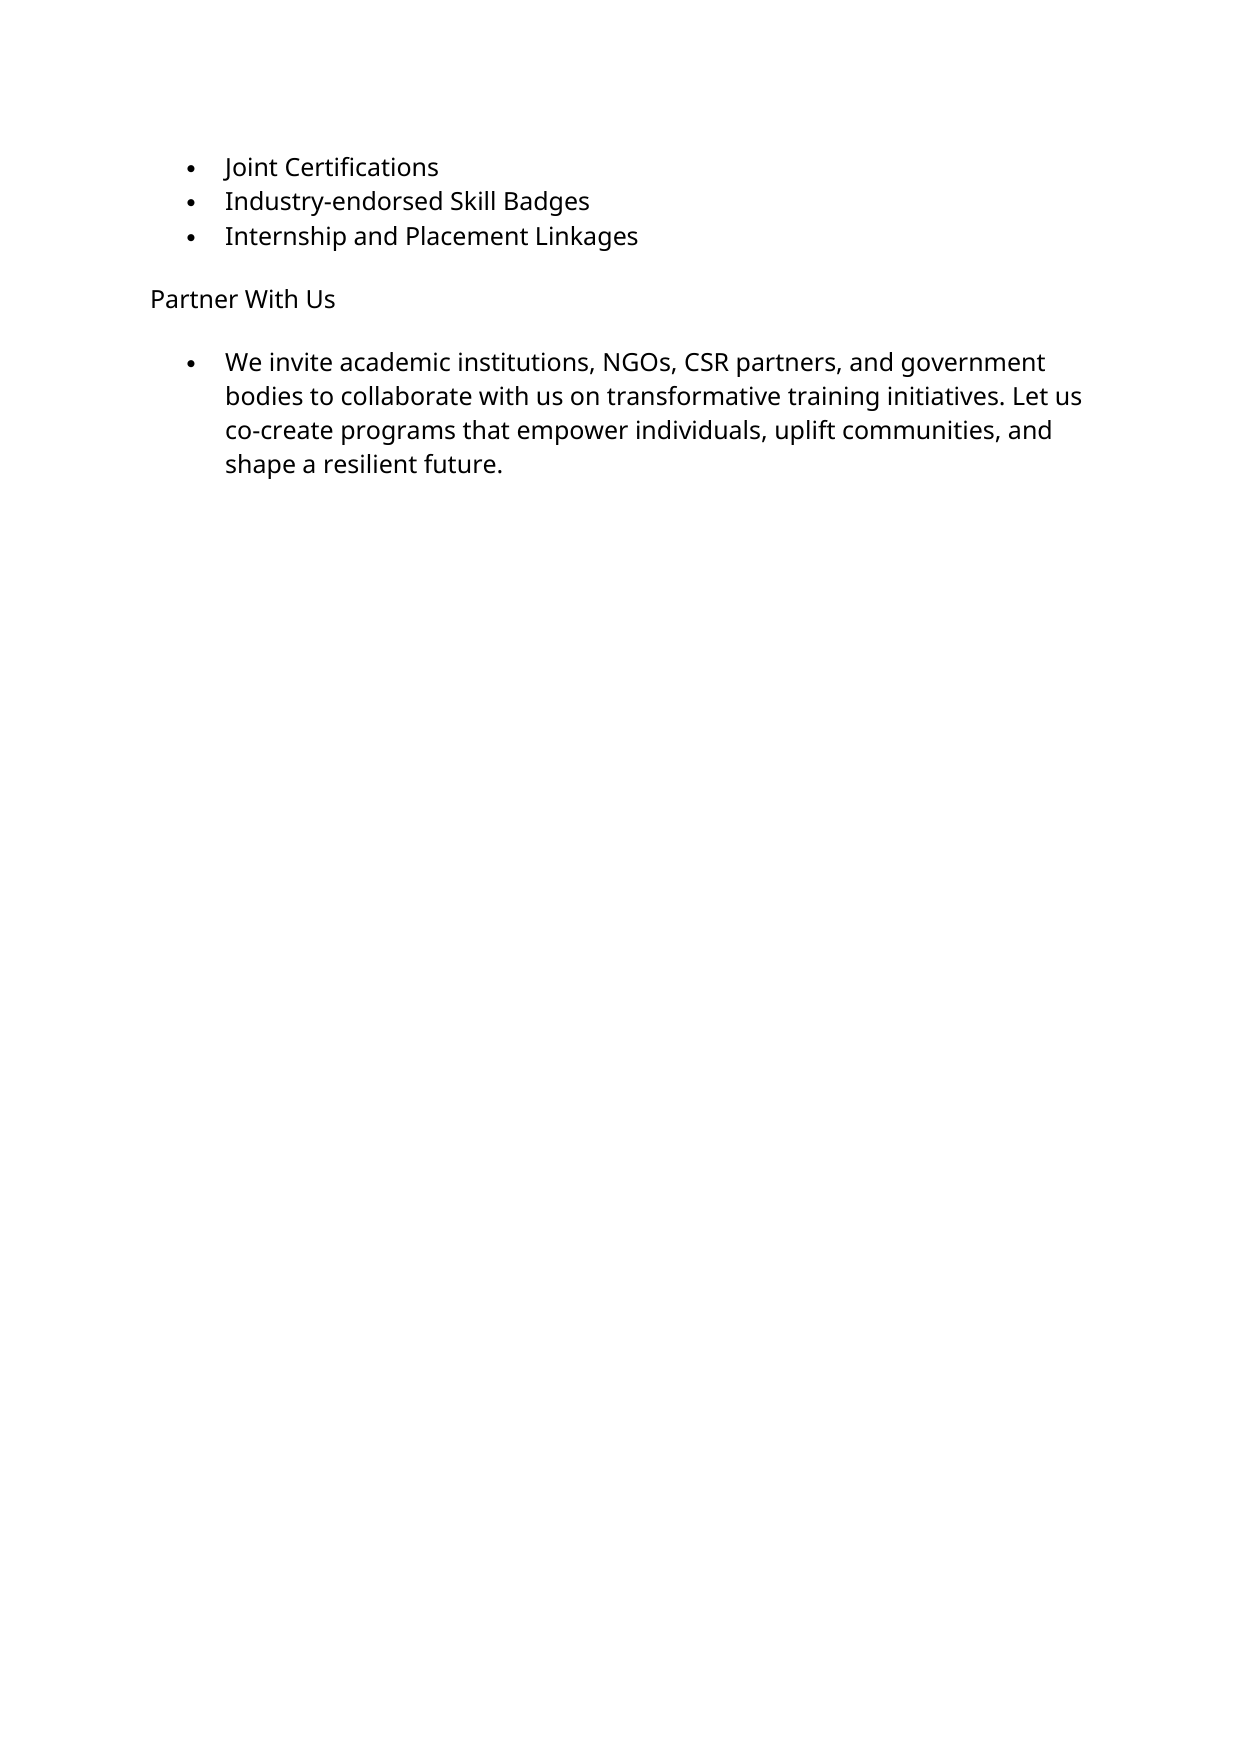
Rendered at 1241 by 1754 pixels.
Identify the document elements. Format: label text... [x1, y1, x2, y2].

list We invite academic institutions, NGOs, CSR partners, and government bodies to collaborate with us on transformative training initiatives. Let us co-create programs that empower individuals, uplift communities, and shape a resilient future. [187, 344, 1090, 481]
list Joint Certifications [187, 150, 1090, 184]
list Internship and Placement Linkages [187, 218, 1090, 252]
text Partner With Us [150, 281, 1090, 315]
list Industry-endorsed Skill Badges [187, 184, 1090, 218]
